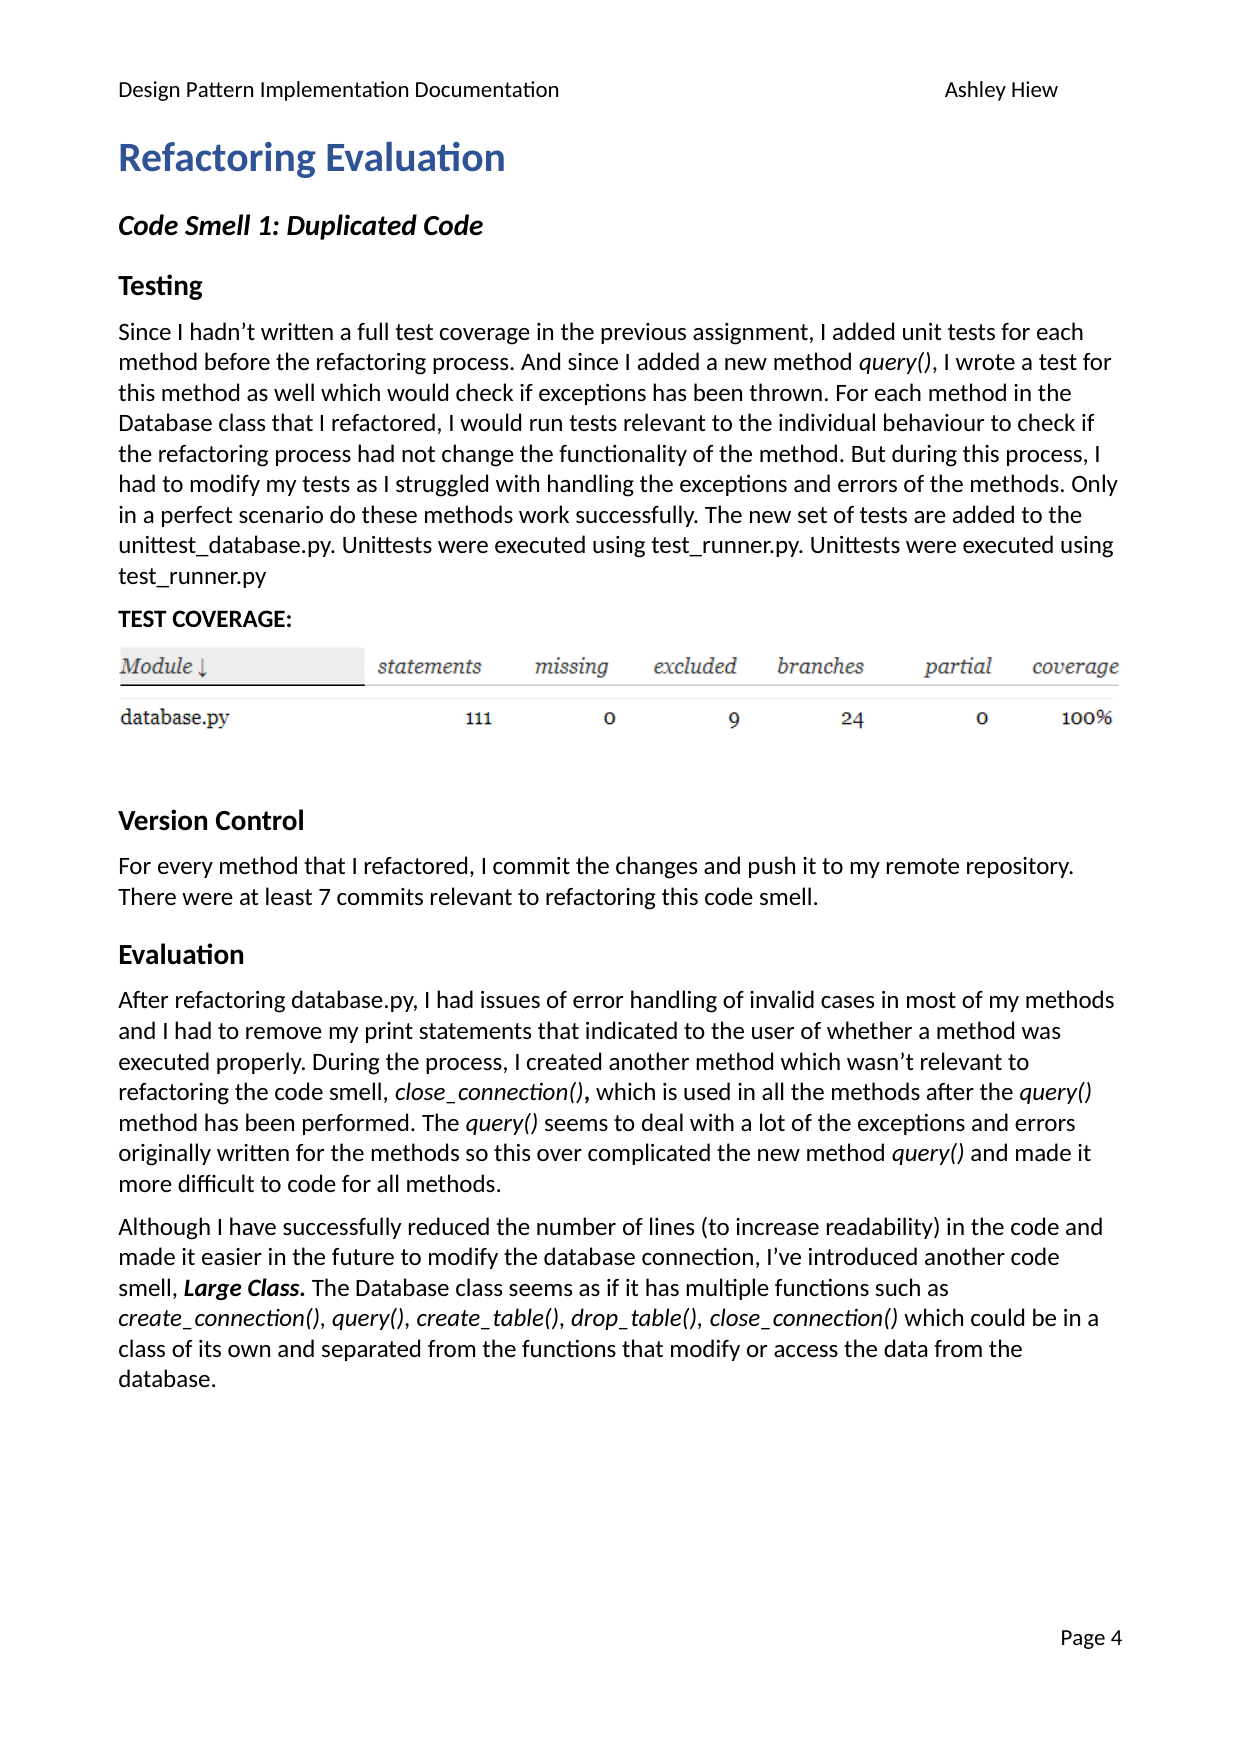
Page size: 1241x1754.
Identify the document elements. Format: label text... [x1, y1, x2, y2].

text After refactoring database.py, I had issues of error handling of invalid cases in most of my methods and I had to remove my print statements that indicated to the user of whether a method was executed properly. During the process, I created another method which wasn’t relevant to refactoring the code smell, close_connection(), which is used in all the methods after the query() method has been performed. The query() seems to deal with a lot of the exceptions and errors originally written for the methods so this over complicated the new method query() and made it more difficult to code for all methods. [118, 984, 1122, 1198]
subtitle Evaluation [118, 936, 1122, 972]
picture [118, 698, 1123, 735]
picture [118, 645, 1123, 686]
text For every method that I refactored, I commit the changes and push it to my remote repository. There were at least 7 commits relevant to refactoring this code smell. [118, 850, 1122, 911]
subtitle Testing [118, 267, 1122, 303]
subtitle Version Control [118, 802, 1122, 838]
subtitle Refactoring Evaluation [118, 131, 1122, 182]
text Although I have successfully reduced the number of lines (to increase readability) in the code and made it easier in the future to modify the database connection, I’ve introduced another code smell, Large Class. The Database class seems as if it has multiple functions such as create_connection(), query(), create_table(), drop_table(), close_connection() which could be in a class of its own and separated from the functions that modify or access the data from the database. [118, 1211, 1122, 1394]
subtitle Code Smell 1: Duplicated Code [118, 207, 1122, 242]
text TEST COVERAGE: [118, 603, 1122, 633]
text Since I hadn’t written a full test coverage in the previous assignment, I added unit tests for each method before the refactoring process. And since I added a new method query(), I wrote a test for this method as well which would check if exceptions has been thrown. For each method in the Database class that I refactored, I would run tests relevant to the individual behaviour to check if the refactoring process had not change the functionality of the method. But during this process, I had to modify my tests as I struggled with handling the exceptions and errors of the methods. Only in a perfect scenario do these methods work successfully. The new set of tests are added to the unittest_database.py. Unittests were executed using test_runner.py. Unittests were executed using test_runner.py [118, 316, 1122, 590]
